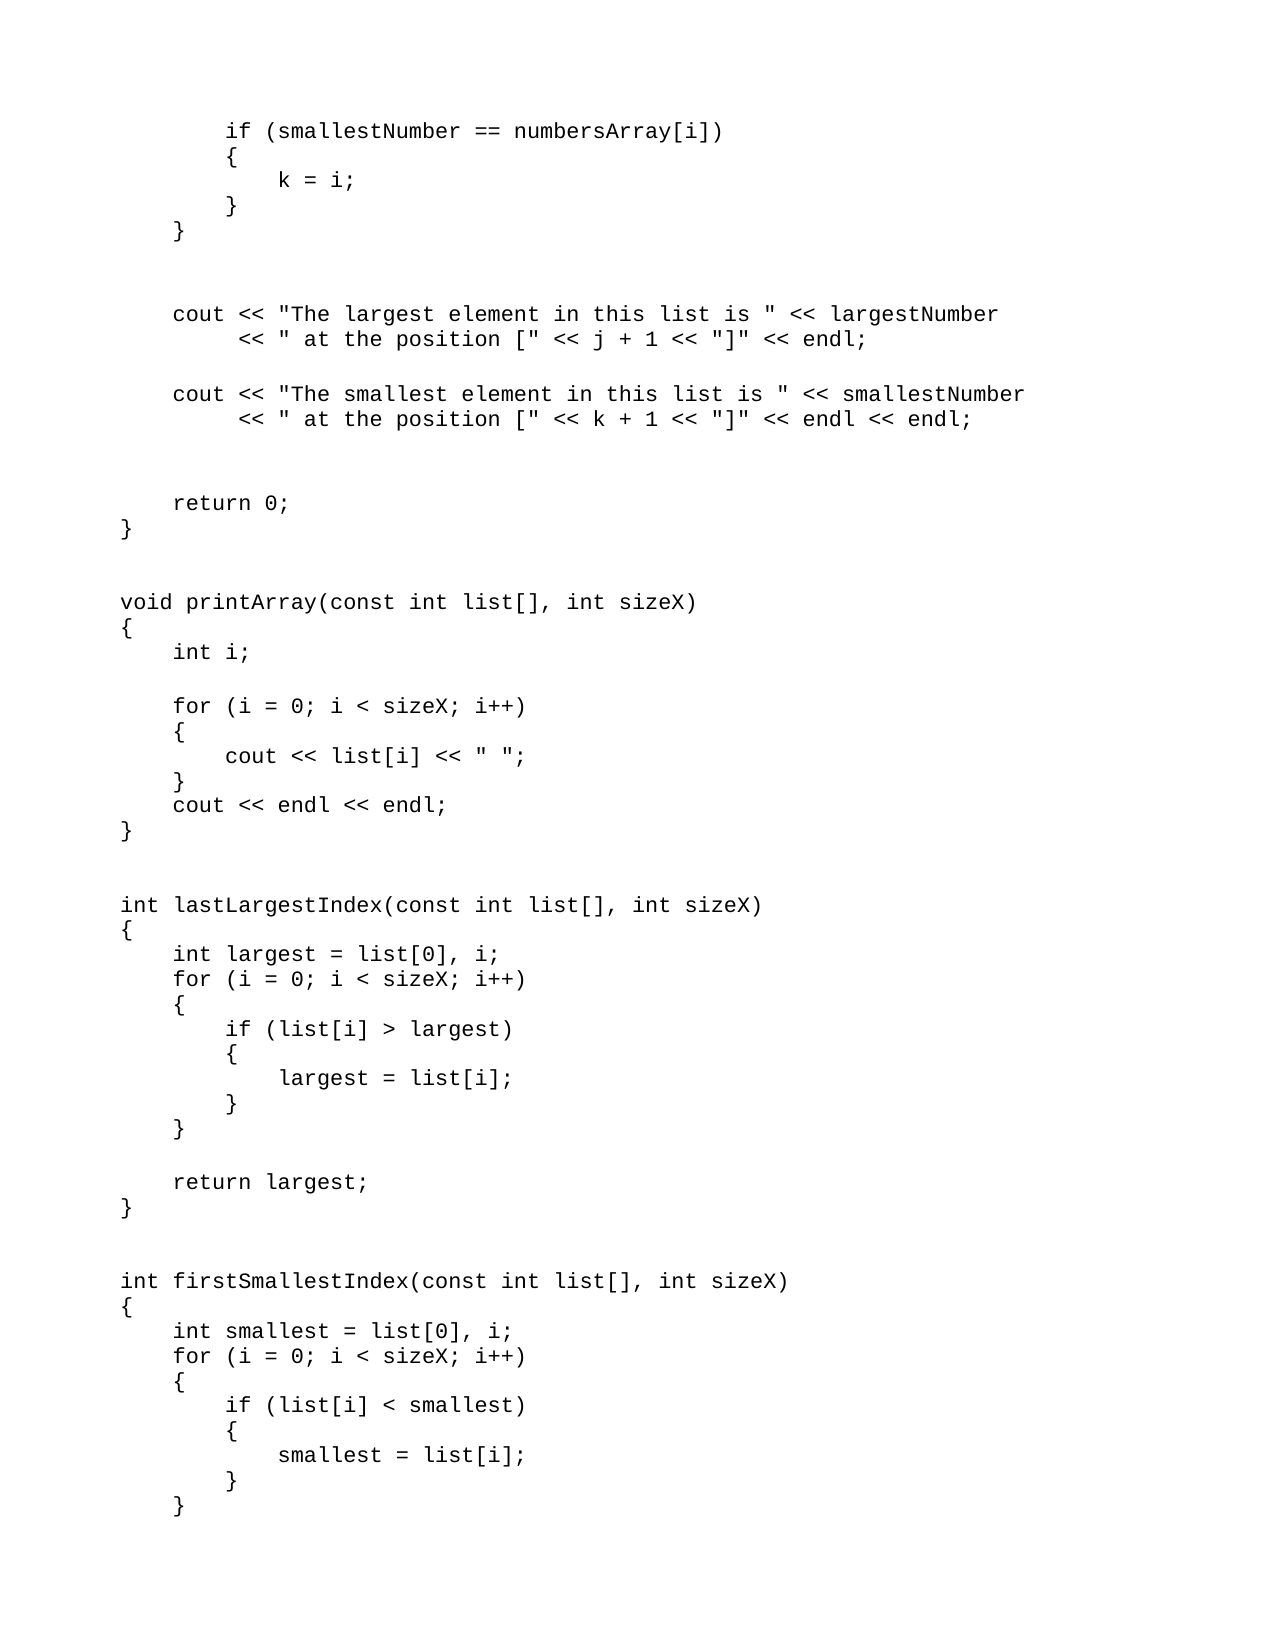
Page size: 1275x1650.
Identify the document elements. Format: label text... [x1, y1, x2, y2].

text k = i; [120, 169, 1155, 194]
text int smallest = list[0], i; [120, 1320, 1155, 1345]
text cout << list[i] << " "; [120, 745, 1155, 770]
text << " at the position [" << j + 1 << "]" << endl; [120, 328, 1155, 353]
text { [120, 720, 1155, 745]
text return largest; [120, 1171, 1155, 1196]
text for (i = 0; i < sizeX; i++) [120, 968, 1155, 993]
text for (i = 0; i < sizeX; i++) [120, 1345, 1155, 1370]
text { [120, 1295, 1155, 1320]
text } [120, 194, 1155, 219]
text { [120, 616, 1155, 641]
text << " at the position [" << k + 1 << "]" << endl << endl; [120, 408, 1155, 432]
text cout << "The largest element in this list is " << largestNumber [120, 303, 1155, 328]
text int firstSmallestIndex(const int list[], int sizeX) [120, 1271, 1155, 1295]
text { [120, 1419, 1155, 1444]
text largest = list[i]; [120, 1067, 1155, 1092]
text } [120, 819, 1155, 844]
text smallest = list[i]; [120, 1444, 1155, 1469]
text return 0; [120, 492, 1155, 517]
text int lastLargestIndex(const int list[], int sizeX) [120, 894, 1155, 918]
text int i; [120, 641, 1155, 666]
text if (list[i] > largest) [120, 1018, 1155, 1042]
text { [120, 1370, 1155, 1394]
text cout << endl << endl; [120, 794, 1155, 819]
text } [120, 219, 1155, 244]
text int largest = list[0], i; [120, 943, 1155, 968]
text { [120, 918, 1155, 943]
text for (i = 0; i < sizeX; i++) [120, 695, 1155, 720]
text } [120, 1196, 1155, 1221]
text cout << "The smallest element in this list is " << smallestNumber [120, 383, 1155, 408]
text } [120, 1117, 1155, 1142]
text { [120, 993, 1155, 1018]
text if (list[i] < smallest) [120, 1394, 1155, 1419]
text } [120, 1494, 1155, 1518]
text void printArray(const int list[], int sizeX) [120, 591, 1155, 616]
text if (smallestNumber == numbersArray[i]) [120, 120, 1155, 145]
text } [120, 1092, 1155, 1117]
text } [120, 517, 1155, 542]
text } [120, 1469, 1155, 1494]
text } [120, 770, 1155, 794]
text { [120, 145, 1155, 169]
text { [120, 1042, 1155, 1067]
